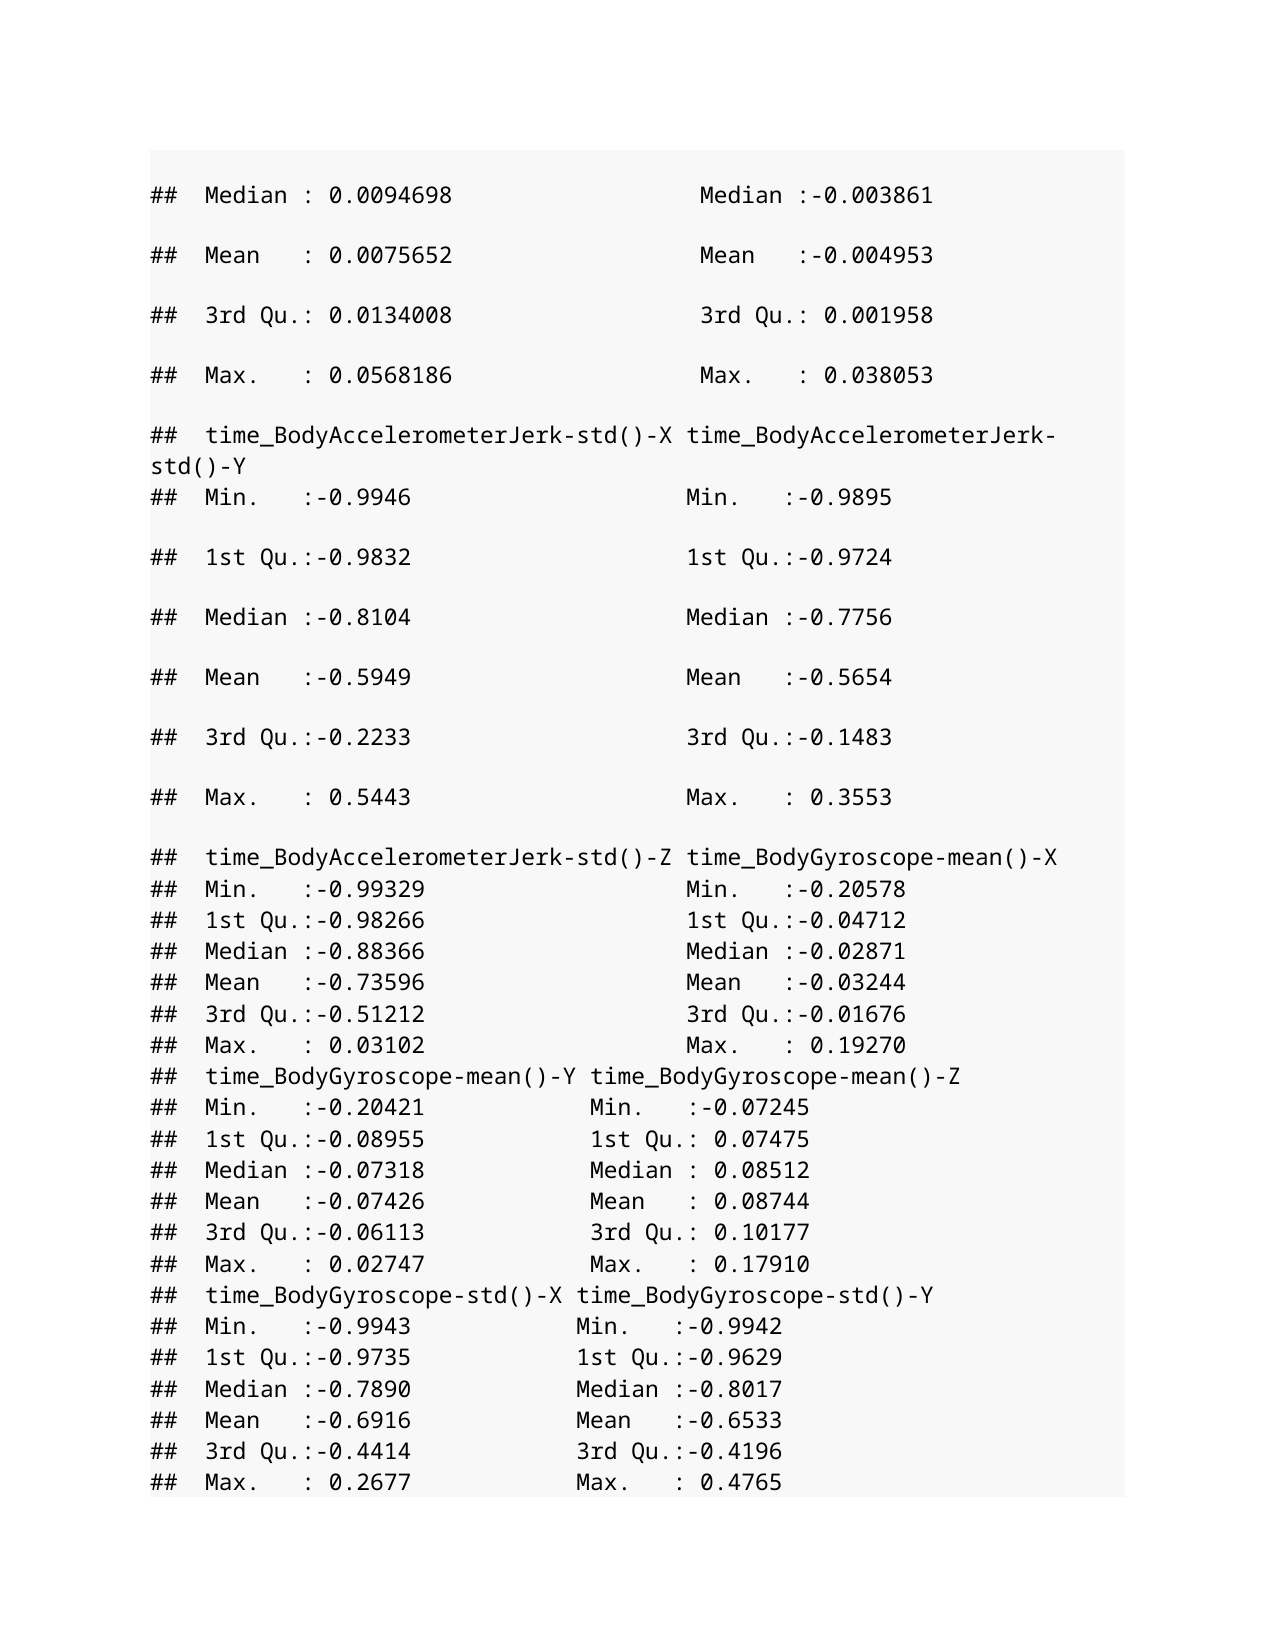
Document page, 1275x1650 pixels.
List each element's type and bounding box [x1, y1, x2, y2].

text [150, 150, 1125, 1497]
